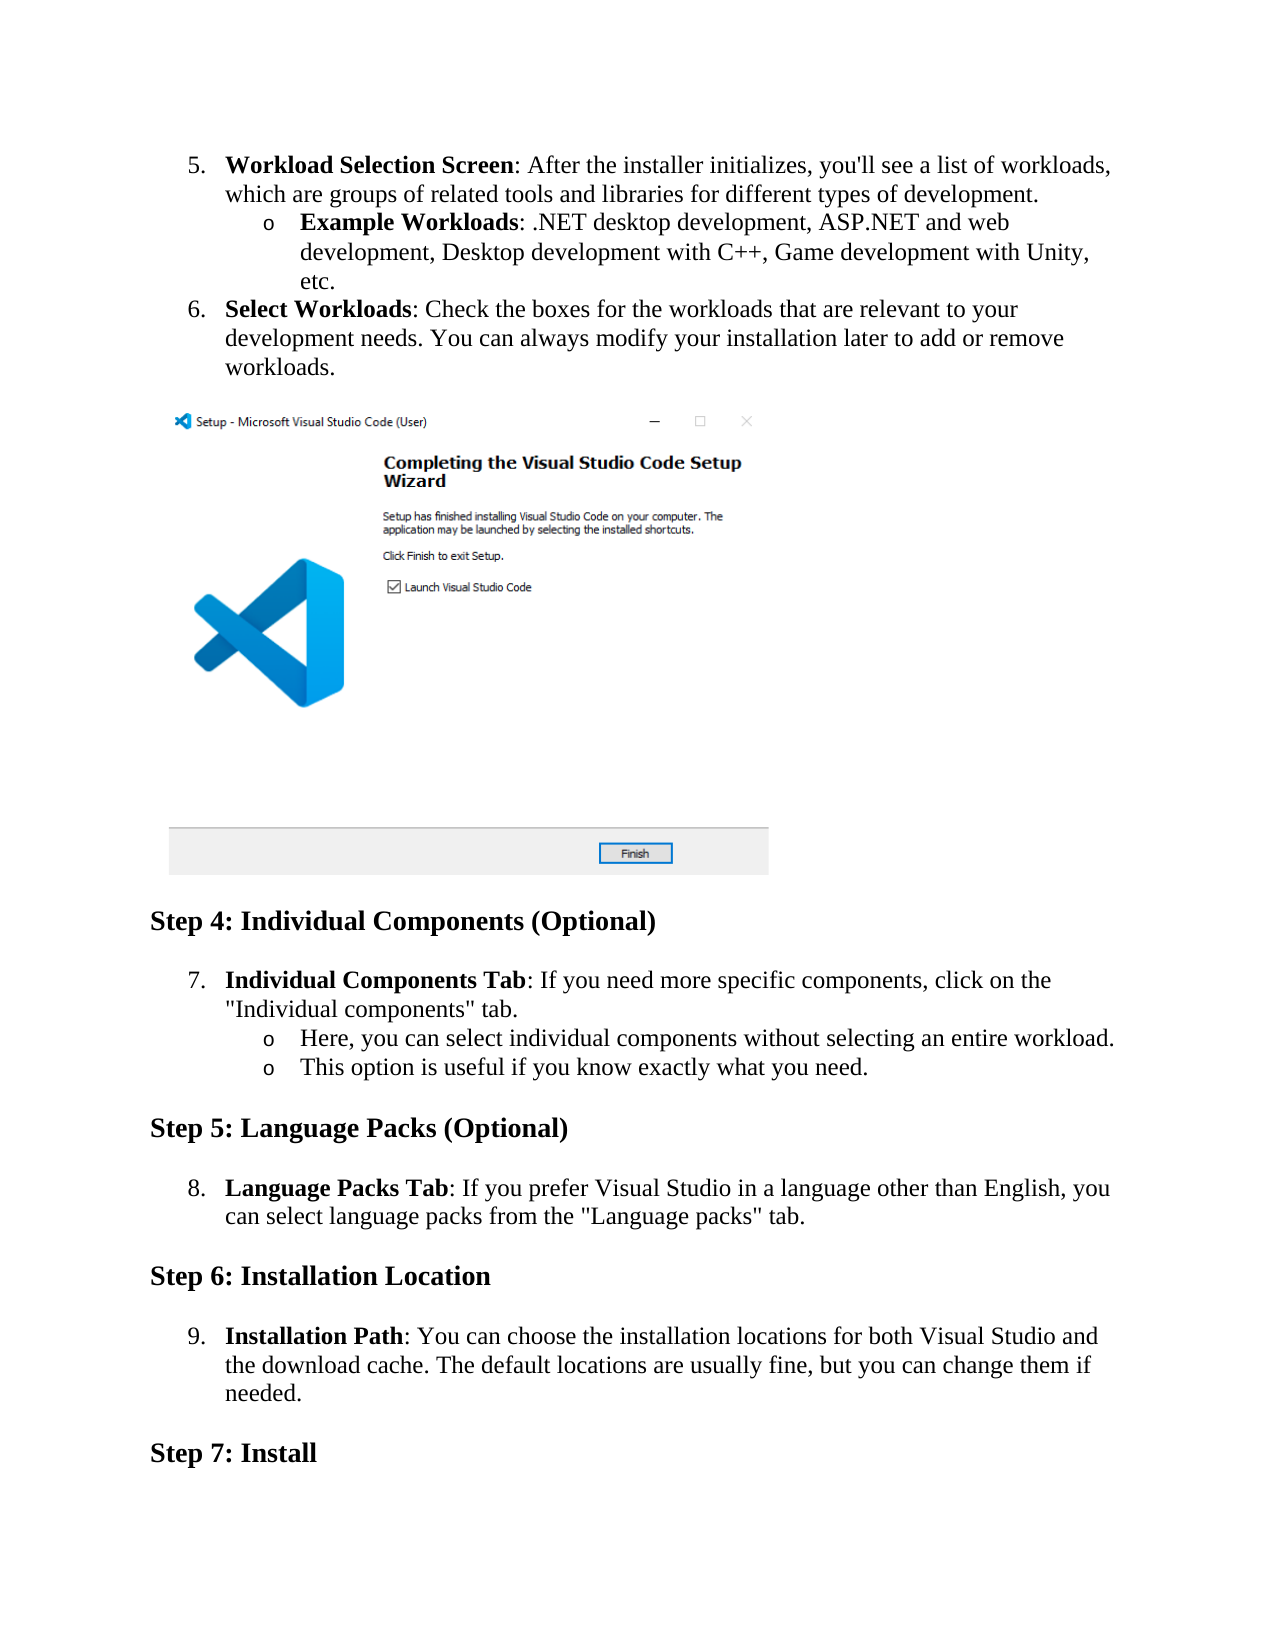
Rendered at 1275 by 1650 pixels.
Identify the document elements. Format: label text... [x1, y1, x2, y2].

text Step 4: Individual Components (Optional) [150, 904, 1125, 936]
list Here, you can select individual components without selecting an entire workload. [262, 1023, 1125, 1052]
text Step 6: Installation Location [150, 1259, 1125, 1292]
list Workload Selection Screen: After the installer initializes, you'll see a list of workloads, which are groups of related tools and libraries for different types of development. [187, 150, 1125, 207]
list This option is useful if you know exactly what you need. [262, 1052, 1125, 1082]
text Step 5: Language Packs (Optional) [150, 1111, 1125, 1143]
list Language Packs Tab: If you prefer Visual Studio in a language other than English, you can select language packs from the "Language packs" tab. [187, 1173, 1125, 1230]
list Installation Path: You can choose the installation locations for both Visual Studio and the download cache. The default locations are usually fine, but you can change them if needed. [187, 1321, 1125, 1407]
list Select Workloads: Check the boxes for the workloads that are relevant to your development needs. You can always modify your installation later to add or remove workloads. [187, 294, 1125, 381]
picture [168, 410, 769, 875]
list Example Workloads: .NET desktop development, ASP.NET and web development, Desktop development with C++, Game development with Unity, etc. [262, 207, 1125, 294]
text Step 7: Install [150, 1436, 1125, 1469]
list Individual Components Tab: If you need more specific components, click on the "Individual components" tab. [187, 965, 1125, 1023]
